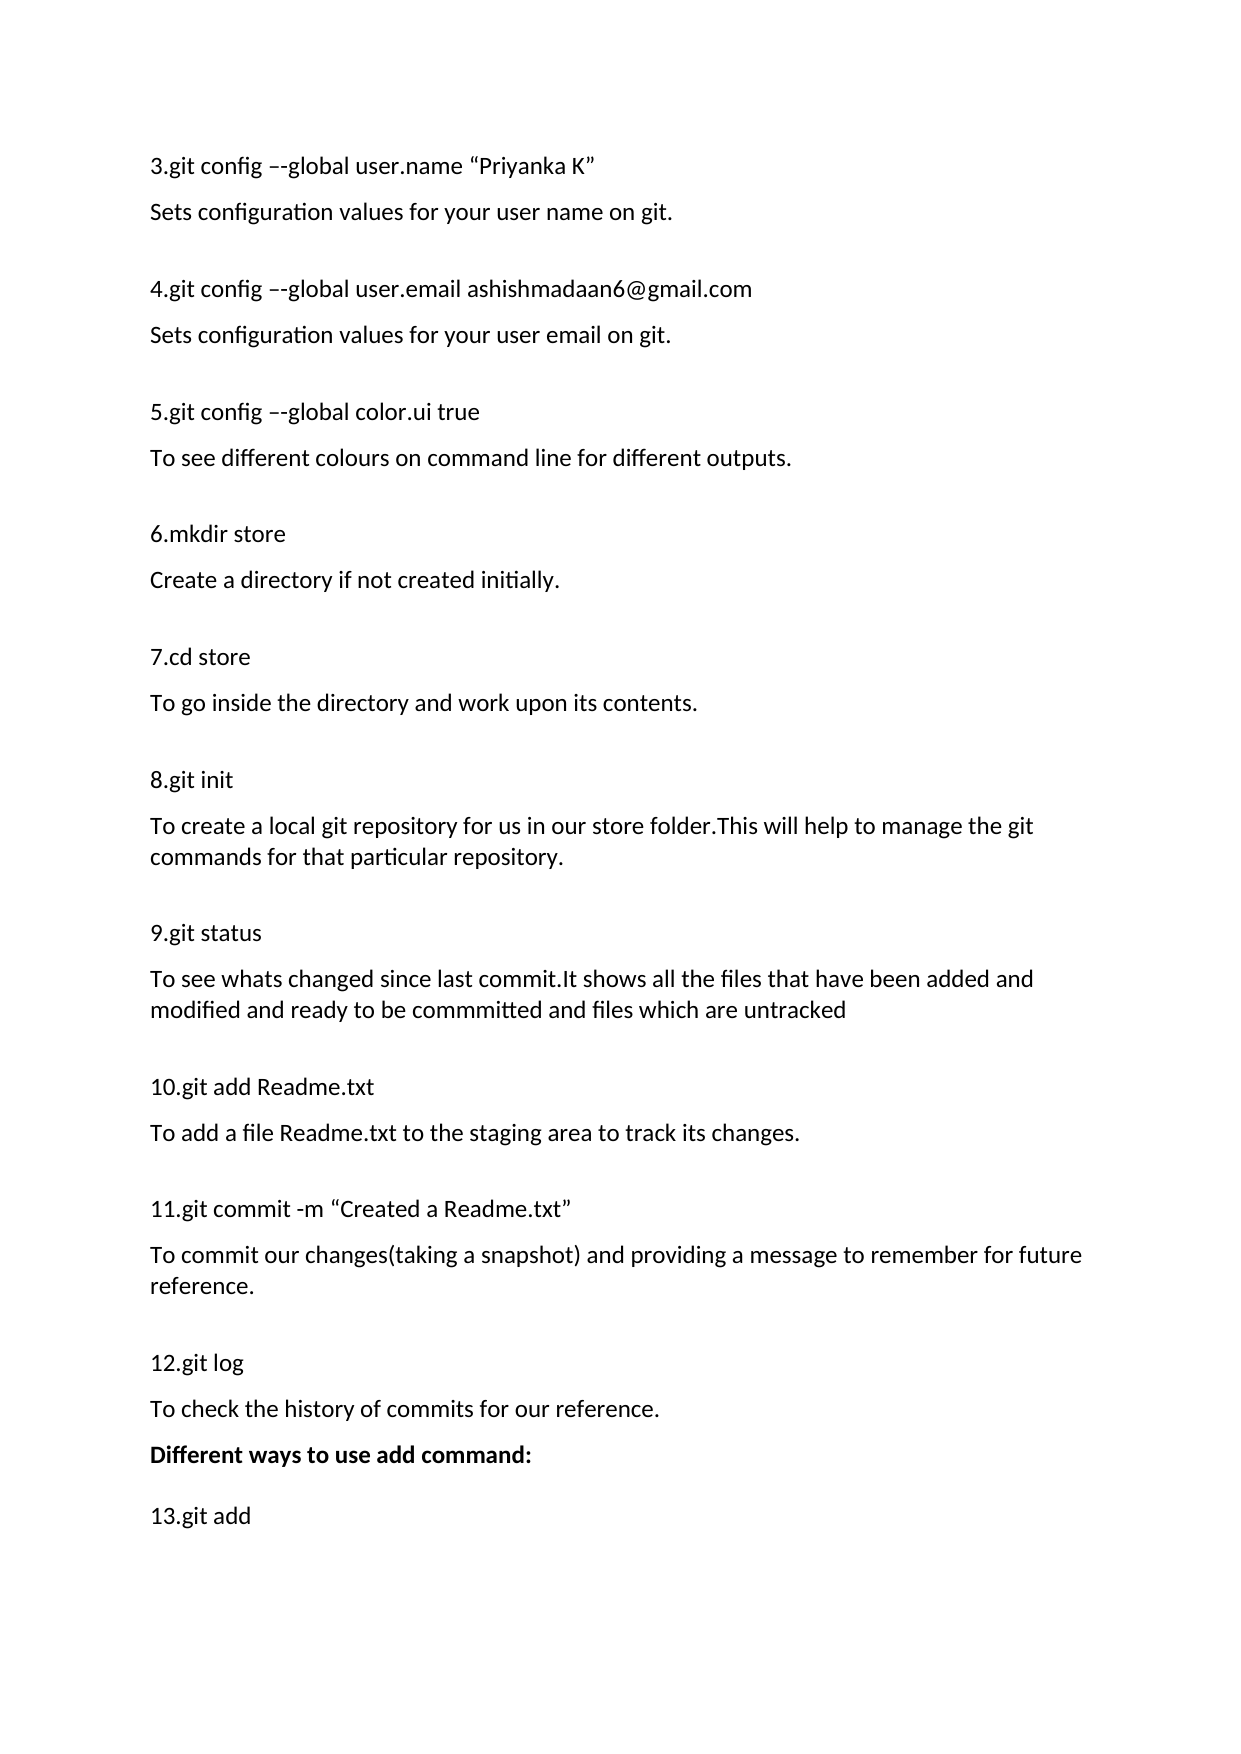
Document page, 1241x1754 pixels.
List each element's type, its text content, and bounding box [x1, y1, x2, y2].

text 11.git commit -m “Created a Readme.txt” [150, 1193, 1090, 1224]
text To see whats changed since last commit.It shows all the files that have been added and modified and ready to be commmitted and files which are untracked [150, 963, 1090, 1055]
text Different ways to use add command: [150, 1439, 1090, 1500]
text Create a directory if not created initially. [150, 564, 1090, 626]
text Sets configuration values for your user email on git. [150, 319, 1090, 380]
text 7.cd store [150, 641, 1090, 672]
text To check the history of commits for our reference. [150, 1393, 1090, 1423]
text To create a local git repository for us in our store folder.This will help to manage the git commands for that particular repository. [150, 810, 1090, 902]
text 10.git add Readme.txt [150, 1071, 1090, 1101]
text To see different colours on command line for different outputs. [150, 442, 1090, 503]
text 8.git init [150, 764, 1090, 794]
text 13.git add [150, 1500, 1090, 1531]
text 9.git status [150, 917, 1090, 948]
text 6.mkdir store [150, 518, 1090, 549]
text 12.git log [150, 1347, 1090, 1377]
text Sets configuration values for your user name on git. [150, 196, 1090, 257]
text 3.git config –-global user.name “Priyanka K” [150, 150, 1090, 181]
text To add a file Readme.txt to the staging area to track its changes. [150, 1117, 1090, 1178]
text 5.git config –-global color.ui true [150, 396, 1090, 426]
text To go inside the directory and work upon its contents. [150, 687, 1090, 748]
text 4.git config –-global user.email ashishmadaan6@gmail.com [150, 273, 1090, 303]
text To commit our changes(taking a snapshot) and providing a message to remember for future reference. [150, 1240, 1090, 1331]
